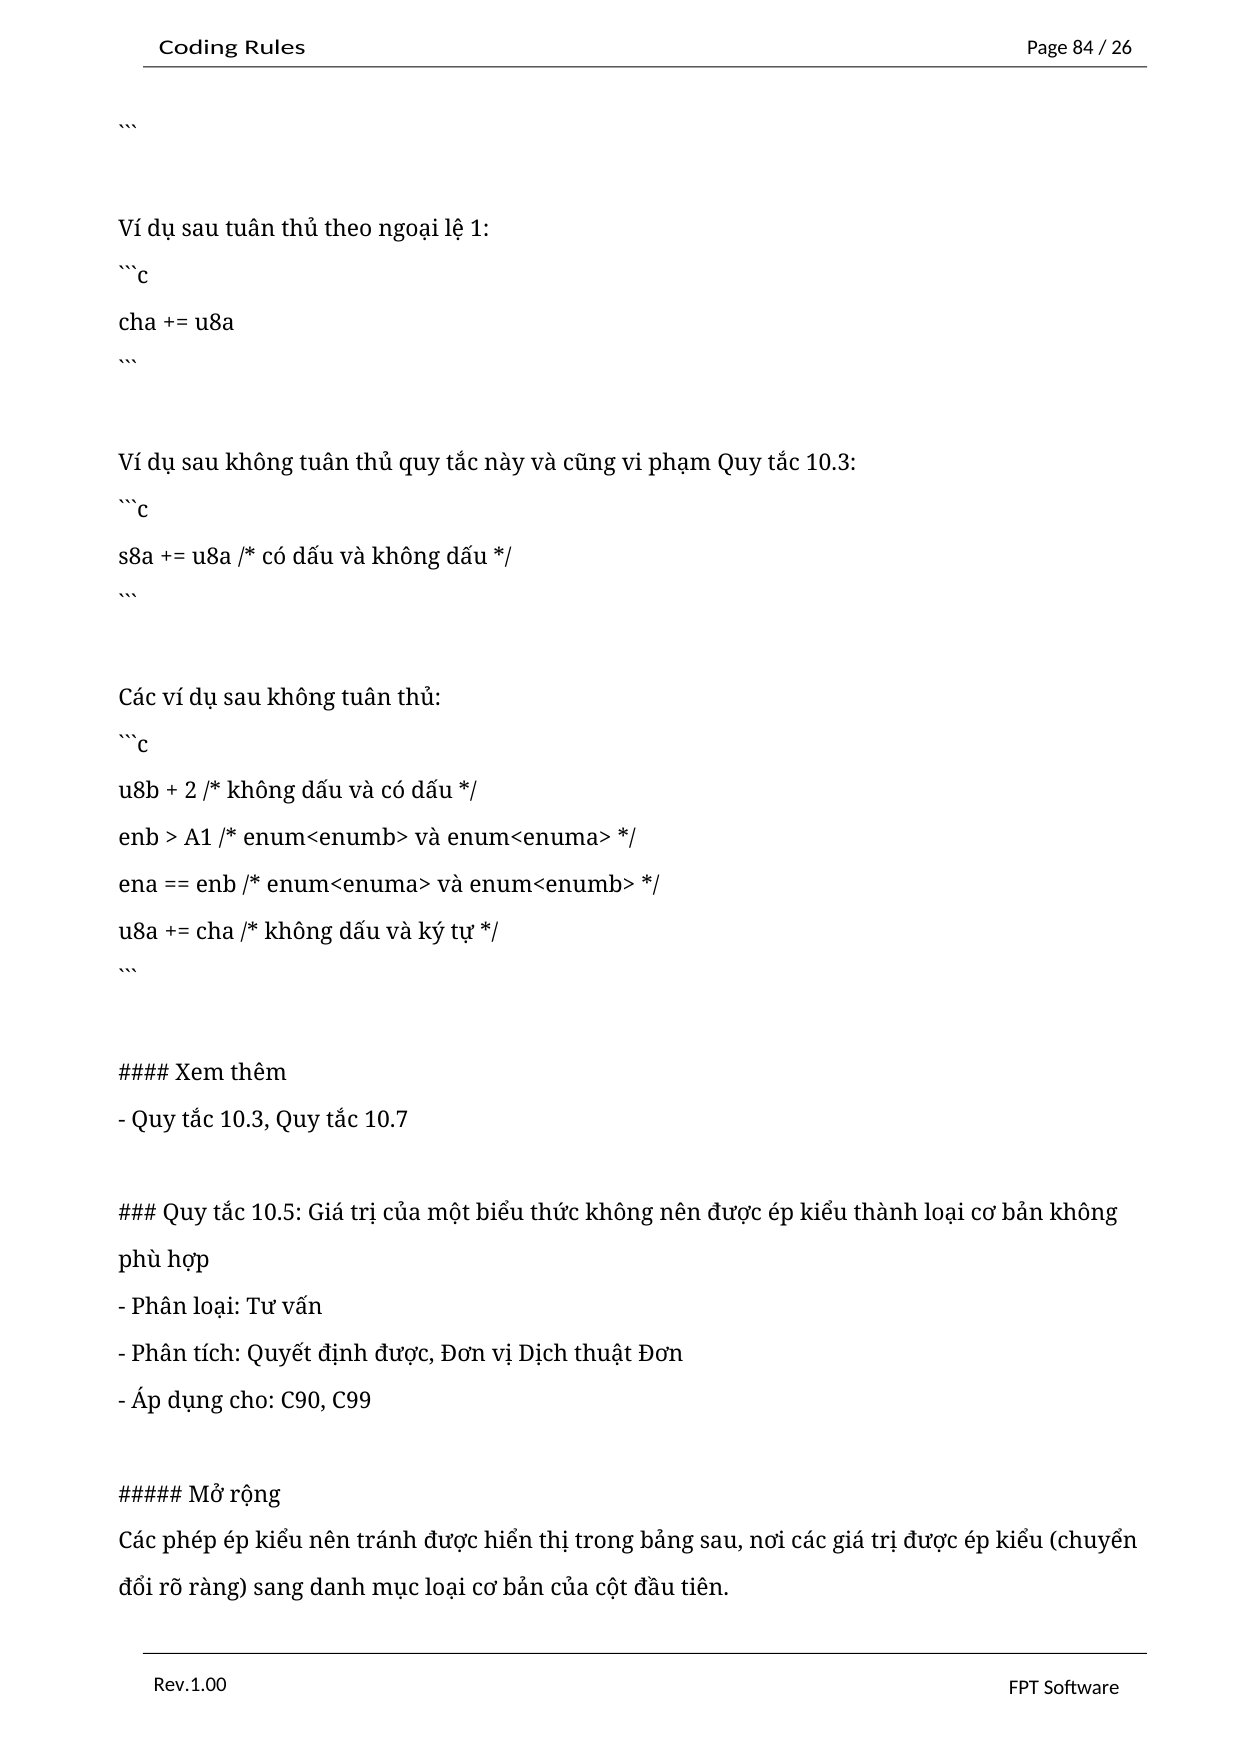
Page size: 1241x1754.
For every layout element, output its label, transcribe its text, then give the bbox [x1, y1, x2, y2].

text u8b + 2 /* không dấu và có dấu */ [118, 774, 1152, 806]
text enb > A1 /* enum<enumb> và enum<enuma> */ [118, 821, 1152, 852]
text ```c [118, 727, 1152, 759]
text - Phân loại: Tư vấn [118, 1290, 1152, 1321]
text ``` [118, 962, 1152, 993]
text ``` [118, 352, 1152, 384]
text s8a += u8a /* có dấu và không dấu */ [118, 540, 1152, 571]
text ```c [118, 493, 1152, 524]
text - Áp dụng cho: C90, C99 [118, 1384, 1152, 1415]
text Các phép ép kiểu nên tránh được hiển thị trong bảng sau, nơi các giá trị được ép kiểu (chuyển đổi rõ ràng) sang danh mục loại cơ bản của cột đầu tiên. [118, 1524, 1152, 1602]
text - Phân tích: Quyết định được, Đơn vị Dịch thuật Đơn [118, 1337, 1152, 1368]
text #### Xem thêm [118, 1056, 1152, 1087]
text ``` [118, 587, 1152, 618]
text ```c [118, 259, 1152, 290]
text - Quy tắc 10.3, Quy tắc 10.7 [118, 1102, 1152, 1134]
text ``` [118, 118, 1152, 149]
text Ví dụ sau tuân thủ theo ngoại lệ 1: [118, 212, 1152, 243]
text ##### Mở rộng [118, 1477, 1152, 1509]
text Ví dụ sau không tuân thủ quy tắc này và cũng vi phạm Quy tắc 10.3: [118, 446, 1152, 477]
text ### Quy tắc 10.5: Giá trị của một biểu thức không nên được ép kiểu thành loại cơ bản không phù hợp [118, 1196, 1152, 1274]
text u8a += cha /* không dấu và ký tự */ [118, 915, 1152, 946]
text ena == enb /* enum<enuma> và enum<enumb> */ [118, 868, 1152, 899]
text Các ví dụ sau không tuân thủ: [118, 681, 1152, 712]
text cha += u8a [118, 306, 1152, 337]
